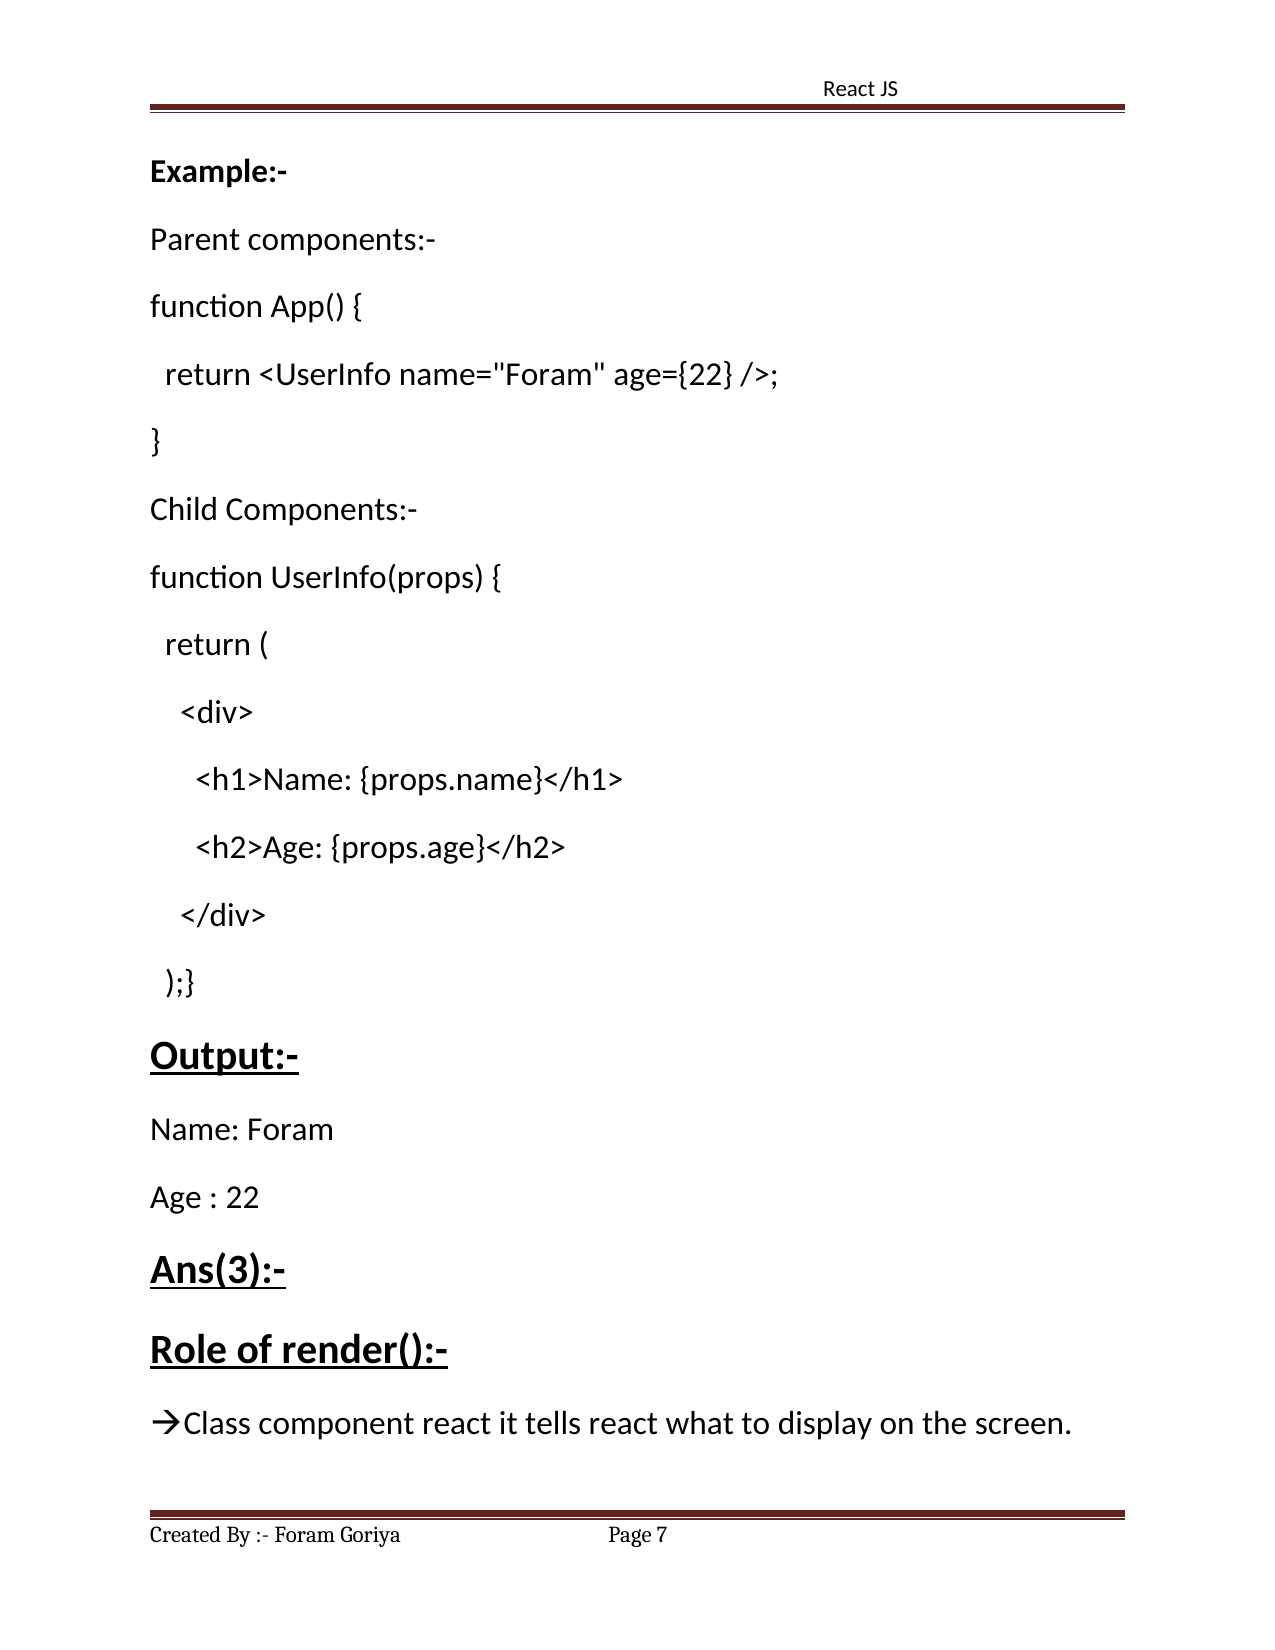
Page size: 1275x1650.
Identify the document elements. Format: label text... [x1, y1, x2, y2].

text <h2>Age: {props.age}</h2> [150, 826, 1125, 867]
text return <UserInfo name="Foram" age={22} />; [150, 353, 1125, 393]
text Role of render():- [150, 1323, 1125, 1373]
text function UserInfo(props) { [150, 556, 1125, 596]
text Output:- [150, 1029, 1125, 1080]
text <div> [150, 691, 1125, 732]
text Parent components:- [150, 218, 1125, 258]
text return ( [150, 623, 1125, 664]
text Name: Foram [150, 1108, 1125, 1149]
text Example:- [150, 150, 1125, 191]
text Age : 22 [150, 1176, 1125, 1216]
text function App() { [150, 285, 1125, 326]
text </div> [150, 894, 1125, 934]
text Class component react it tells react what to display on the screen. [150, 1402, 1125, 1443]
text <h1>Name: {props.name}</h1> [150, 758, 1125, 799]
text );} [150, 961, 1125, 1002]
text } [150, 420, 1125, 461]
text Ans(3):- [150, 1243, 1125, 1294]
text Child Components:- [150, 488, 1125, 529]
